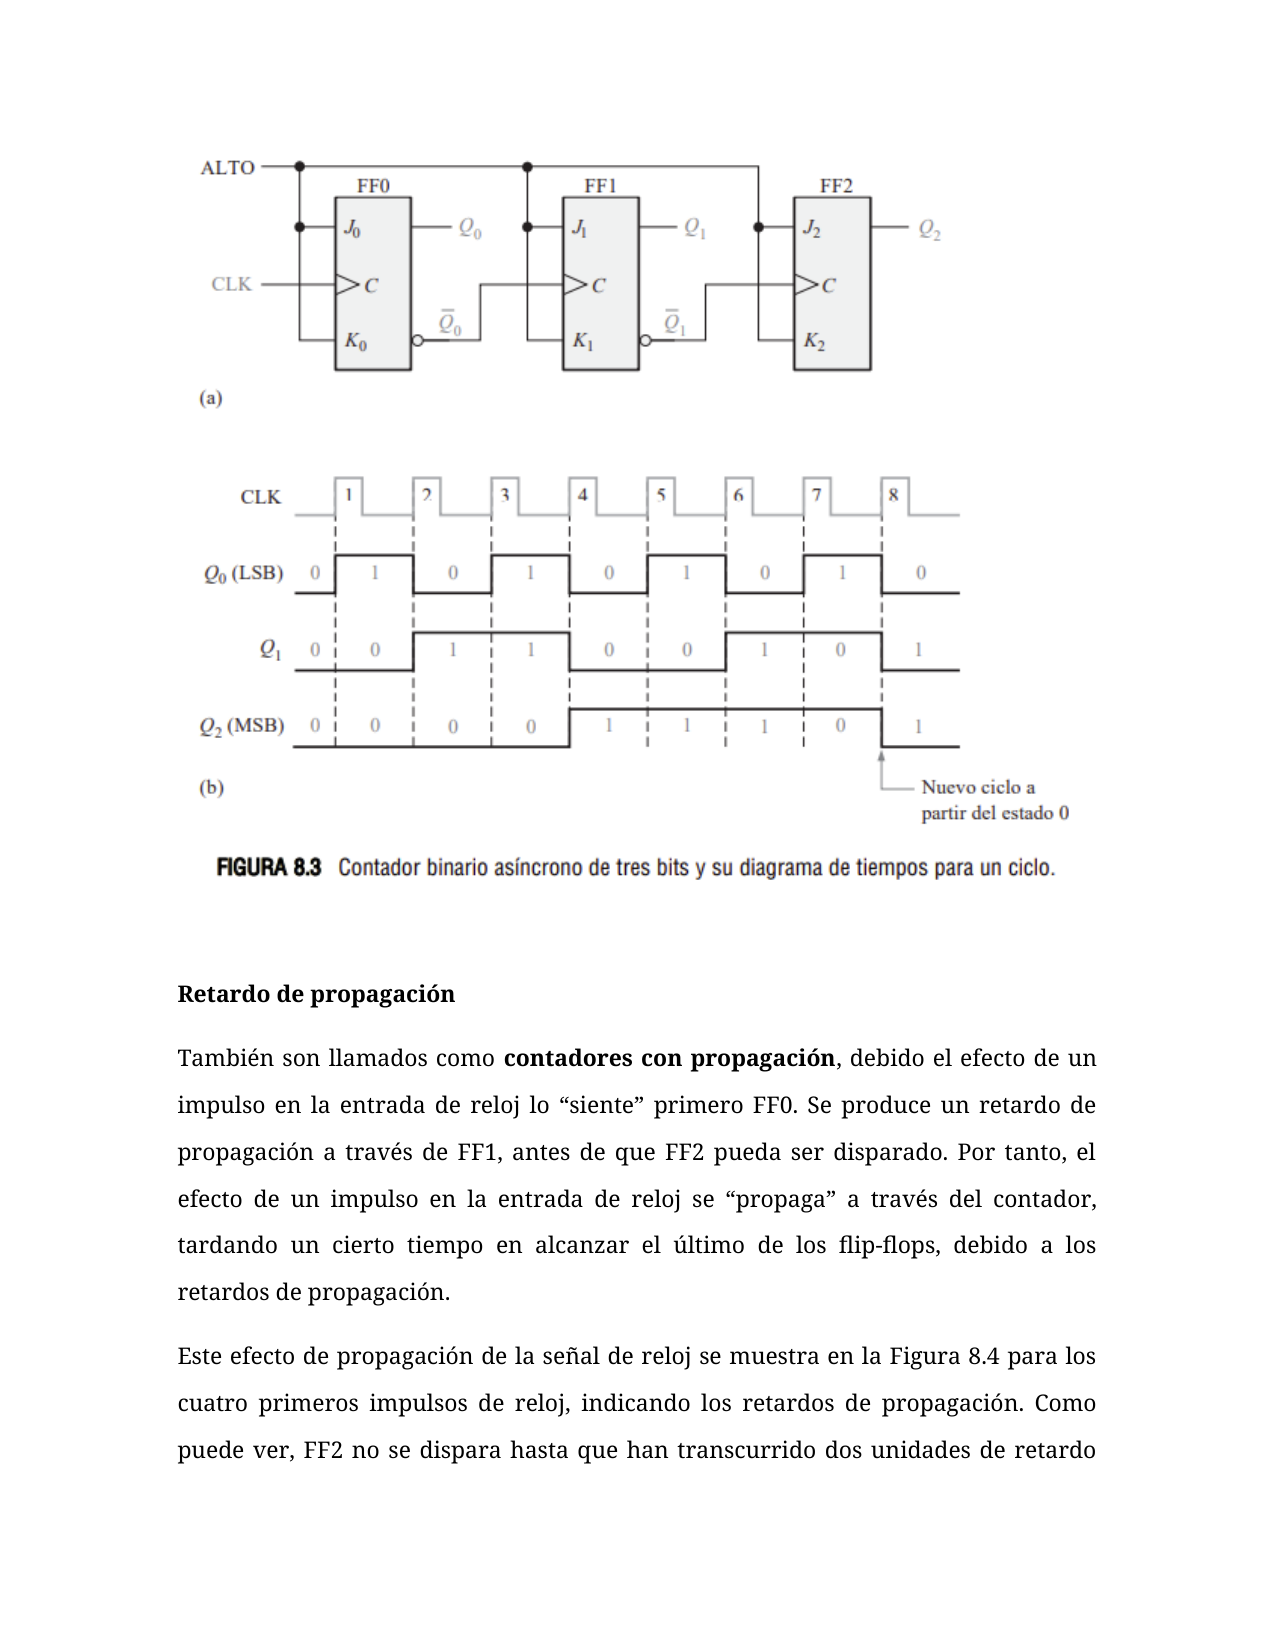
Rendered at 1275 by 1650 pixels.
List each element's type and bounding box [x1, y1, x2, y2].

picture [194, 147, 1081, 883]
